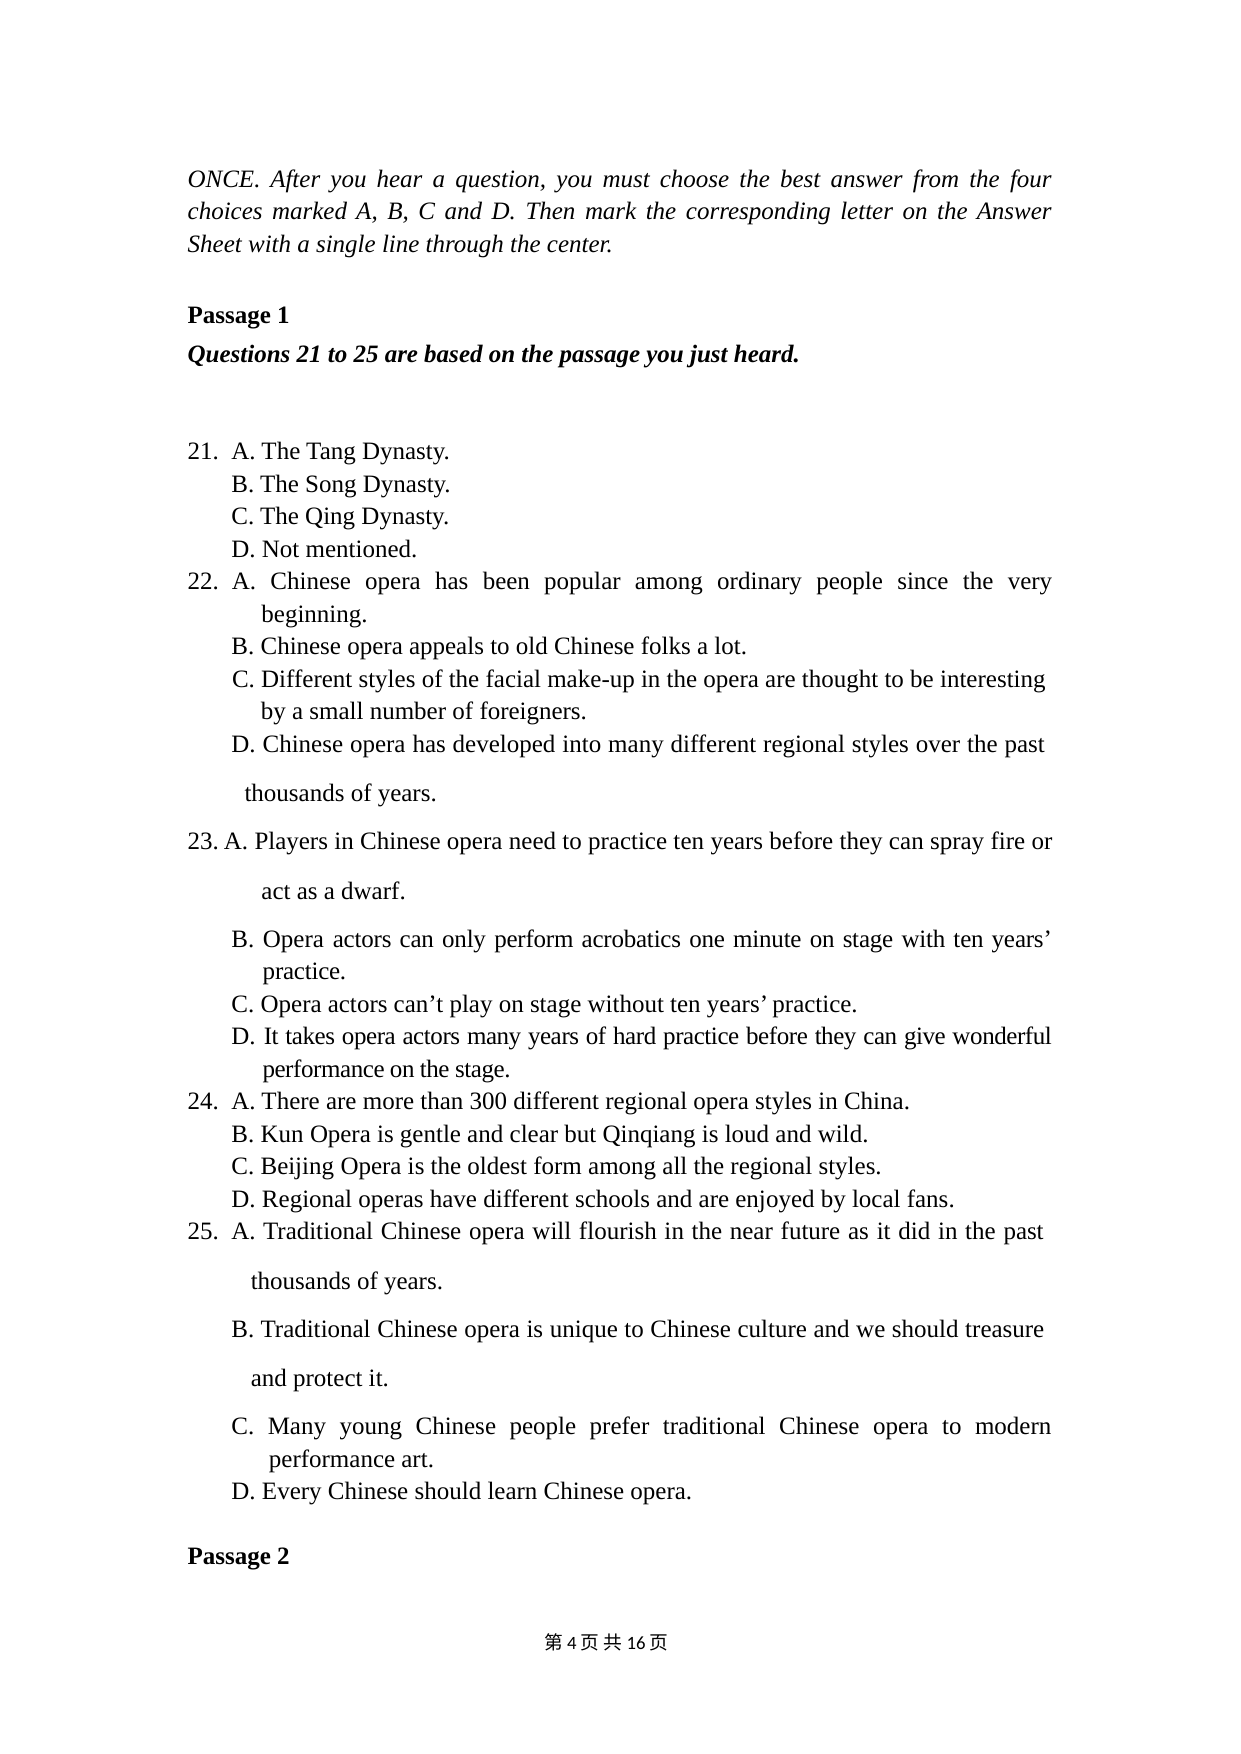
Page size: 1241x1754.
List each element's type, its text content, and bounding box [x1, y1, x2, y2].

text D. Every Chinese should learn Chinese opera. [187, 1474, 1053, 1507]
text Questions 21 to 25 are based on the passage you just heard. [187, 337, 1053, 369]
text B. Traditional Chinese opera is unique to Chinese culture and we should treasure and protect it. [187, 1312, 1053, 1409]
text by a small number of foreigners. [248, 694, 1053, 727]
text Passage 1 [187, 299, 1053, 331]
text 22. A. Chinese opera has been popular among ordinary people since the very beginning. [187, 564, 1053, 629]
text 25. A. Traditional Chinese opera will flourish in the near future as it did in the past thousands of years. [187, 1214, 1053, 1312]
text C. Different styles of the facial make-up in the opera are thought to be interesting [187, 662, 1053, 694]
text D. Chinese opera has developed into many different regional styles over the past thousands of years. [187, 727, 1053, 824]
text 23. A. Players in Chinese opera need to practice ten years before they can spray fire or act as a dwarf. [187, 824, 1053, 922]
text 21. A. The Tang Dynasty. [187, 434, 1053, 467]
text B. The Song Dynasty. [187, 467, 1053, 499]
text Passage 2 [187, 1539, 1053, 1572]
text D. It takes opera actors many years of hard practice before they can give wonderful performance on the stage. [231, 1019, 1053, 1084]
text C. Many young Chinese people prefer traditional Chinese opera to modern performance art. [231, 1409, 1053, 1474]
text B. Kun Opera is gentle and clear but Qinqiang is loud and wild. [187, 1117, 1053, 1149]
text B. Opera actors can only perform acrobatics one minute on stage with ten years’ practice. [231, 922, 1053, 987]
text D. Regional operas have different schools and are enjoyed by local fans. [187, 1182, 1053, 1214]
text B. Chinese opera appeals to old Chinese folks a lot. [187, 629, 1053, 662]
text C. Beijing Opera is the oldest form among all the regional styles. [187, 1149, 1053, 1182]
text D. Not mentioned. [187, 532, 1053, 564]
text 24. A. There are more than 300 different regional opera styles in China. [187, 1084, 1053, 1117]
text C. Opera actors can’t play on stage without ten years’ practice. [187, 987, 1053, 1019]
text C. The Qing Dynasty. [187, 499, 1053, 532]
